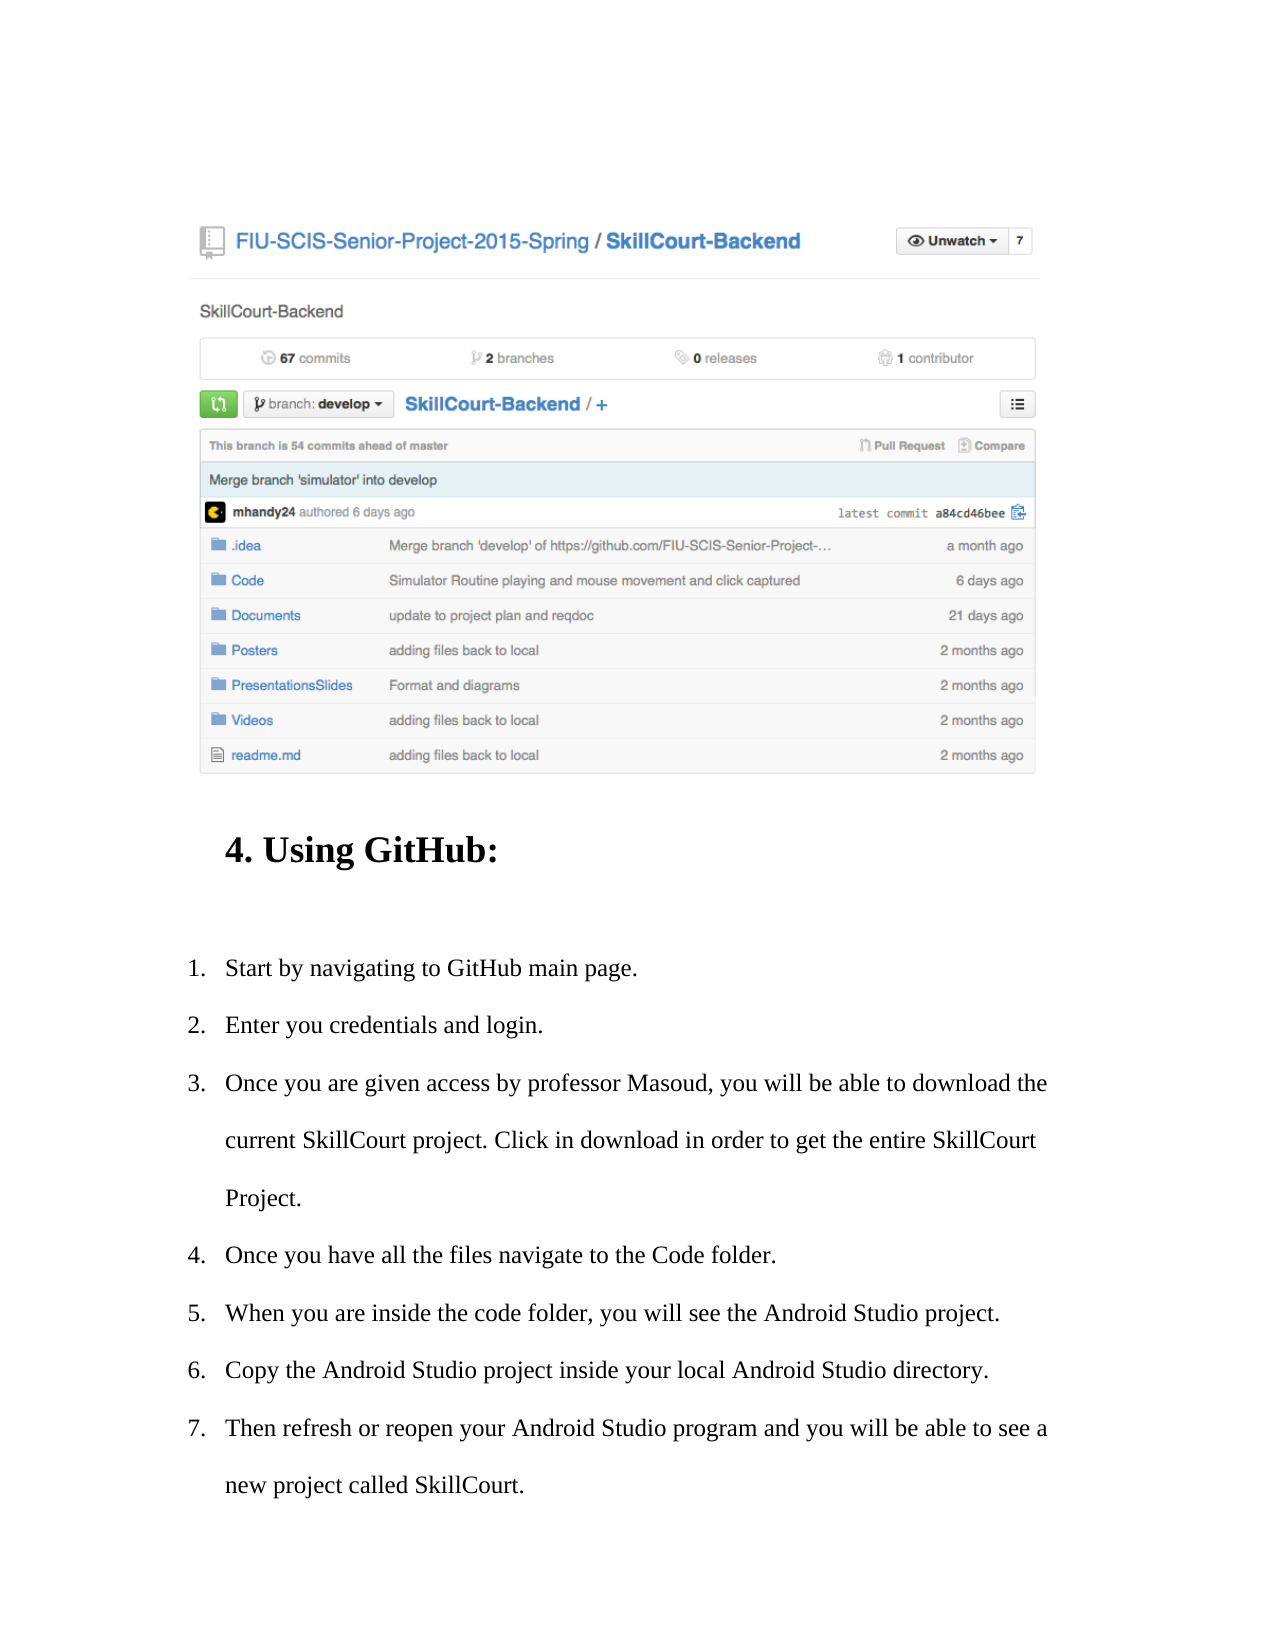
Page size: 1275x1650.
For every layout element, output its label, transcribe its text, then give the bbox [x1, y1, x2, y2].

picture [187, 220, 1041, 778]
list Enter you credentials and login. [187, 1011, 1087, 1039]
list Once you are given access by professor Masoud, you will be able to download the current SkillCourt project. Click in download in order to get the entire SkillCourt Project. [187, 1068, 1087, 1212]
list Once you have all the files navigate to the Code folder. [187, 1241, 1087, 1269]
list Start by navigating to GitHub main page. [187, 953, 1087, 982]
list Copy the Android Studio project inside your local Android Studio directory. [187, 1356, 1087, 1384]
list When you are inside the code folder, you will see the Android Studio project. [187, 1298, 1087, 1327]
list Then refresh or reopen your Android Studio program and you will be able to see a new project called SkillCourt. [187, 1413, 1087, 1499]
